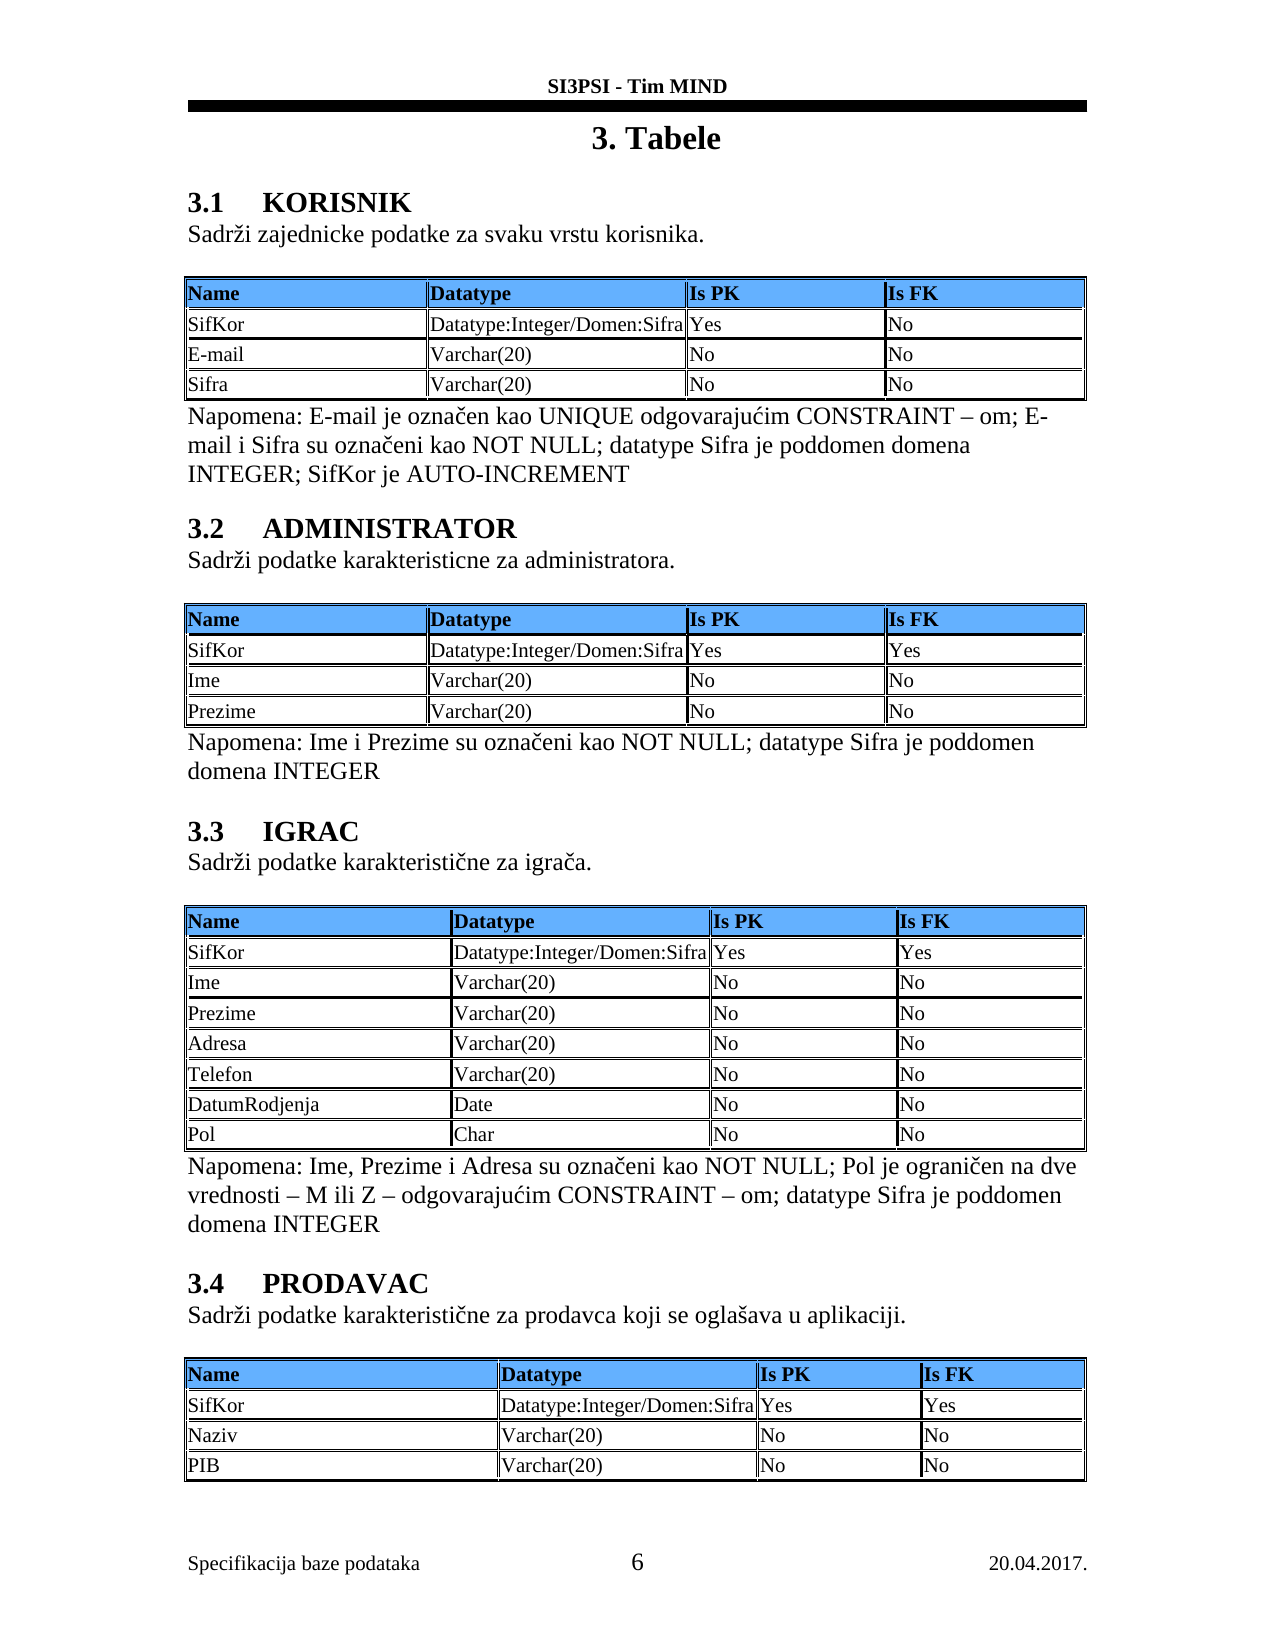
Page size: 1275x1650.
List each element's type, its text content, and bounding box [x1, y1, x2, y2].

subtitle 3.2 ADMINISTRATOR [187, 511, 1087, 545]
table_cell No [899, 996, 1084, 1026]
table_cell No [888, 663, 1084, 694]
table_cell Varchar(20) [499, 1452, 758, 1479]
table_cell No [687, 371, 885, 398]
table_cell Ime [187, 663, 426, 694]
subtitle 3. Tabele [225, 118, 1087, 156]
table_cell SifKor [187, 935, 450, 966]
table_cell No [712, 1060, 896, 1087]
table_cell Sifra [187, 368, 428, 398]
table_cell Varchar(20) [453, 999, 709, 1026]
table_cell No [711, 1121, 897, 1148]
table_cell No [923, 1418, 1084, 1448]
table_cell No [897, 1057, 1085, 1087]
table_cell Telefon [185, 1057, 451, 1087]
table_cell Prezime [187, 996, 450, 1026]
text Sadrži podatke karakteristične za prodavca koji se oglašava u aplikaciji. [187, 1300, 1087, 1328]
table_cell No [897, 1118, 1085, 1148]
table_cell Yes [759, 1391, 920, 1418]
table_cell No [712, 999, 896, 1026]
text Sadrži podatke karakteristicne za administratora. [187, 545, 1087, 574]
table_cell No [687, 694, 886, 724]
table_cell Adresa [187, 1026, 450, 1057]
subtitle PRODAVAC [187, 1266, 1087, 1300]
table_cell No [712, 1030, 896, 1057]
table_cell No [712, 969, 896, 996]
table_cell Varchar(20) [500, 1422, 756, 1448]
table_cell No [887, 337, 1084, 367]
table_header Is PK [687, 604, 886, 633]
text Sadrži podatke karakteristične za igrača. [187, 847, 1087, 876]
table_cell Naziv [187, 1418, 497, 1448]
table_cell Pol [185, 1118, 451, 1148]
table_header Datatype [451, 908, 711, 935]
text Napomena: Ime, Prezime i Adresa su označeni kao NOT NULL; Pol je ograničen na dve vrednosti – M ili Z – odgovarajućim CONSTRAINT – om; datatype Sifra je poddomen domena INTEGER [187, 1152, 1087, 1237]
table_cell No [886, 694, 1085, 724]
table_cell No [689, 667, 884, 694]
table_cell SifKor [185, 307, 428, 337]
table_cell Ime [185, 966, 451, 996]
table_cell Yes [888, 633, 1085, 663]
table_cell Varchar(20) [453, 1060, 709, 1087]
subtitle 3.1 KORISNIK [187, 185, 1087, 219]
text Sadrži zajednicke podatke za svaku vrstu korisnika. [187, 219, 1087, 247]
table_cell No [897, 966, 1085, 996]
table_cell DatumRodjenja [187, 1087, 450, 1118]
table_cell Varchar(20) [430, 667, 686, 694]
table_cell Yes [688, 310, 884, 337]
table_cell Varchar(20) [428, 697, 687, 724]
table_cell Varchar(20) [453, 1030, 709, 1057]
table_header Is PK [687, 280, 885, 307]
table_header Is FK [897, 908, 1084, 935]
table_cell Yes [921, 1388, 1085, 1418]
table_cell No [885, 307, 1085, 337]
table_cell Datatype:Integer/Domen:Sifra [453, 939, 709, 966]
table_cell PIB [187, 1449, 498, 1479]
table_header Name [187, 280, 428, 307]
table_cell No [899, 1026, 1084, 1057]
table_header Name [187, 908, 451, 935]
table_cell Char [451, 1121, 711, 1148]
table_cell E-mail [187, 337, 426, 367]
table_cell No [758, 1452, 921, 1479]
table_header Is FK [885, 280, 1084, 307]
table_cell No [759, 1422, 920, 1448]
table_header Is PK [711, 906, 897, 935]
table_cell Prezime [185, 694, 428, 724]
table_cell No [885, 368, 1084, 398]
table_cell Yes [899, 935, 1084, 966]
table_cell Datatype:Integer/Domen:Sifra [500, 1391, 756, 1418]
table_cell SifKor [185, 633, 426, 663]
table_cell SifKor [185, 1388, 498, 1418]
table_cell Varchar(20) [453, 969, 709, 996]
subtitle 3.3 IGRAC [187, 814, 1087, 847]
text Napomena: E-mail je označen kao UNIQUE odgovarajućim CONSTRAINT – om; E-mail i Sifra su označeni kao NOT NULL; datatype Sifra je poddomen domena INTEGER; SifKor je AUTO-INCREMENT [187, 401, 1087, 487]
table_cell No [688, 340, 884, 367]
table_cell Yes [689, 636, 884, 663]
table_header Name [187, 1361, 498, 1388]
table_header Datatype [499, 1361, 758, 1388]
table_header Datatype [428, 604, 687, 633]
table_header Is FK [886, 606, 1084, 633]
table_cell Datatype:Integer/Domen:Sifra [429, 310, 685, 337]
table_cell Datatype:Integer/Domen:Sifra [430, 636, 686, 663]
table_cell No [899, 1087, 1084, 1118]
table_cell No [712, 1091, 896, 1118]
table_cell Date [453, 1091, 709, 1118]
table_cell Varchar(20) [429, 340, 685, 367]
table_header Datatype [428, 280, 687, 307]
table_header Name [187, 604, 428, 633]
text Napomena: Ime i Prezime su označeni kao NOT NULL; datatype Sifra je poddomen domena INTEGER [187, 728, 1087, 785]
table_cell Yes [712, 939, 896, 966]
table_header Is PK [758, 1361, 921, 1388]
table_cell No [921, 1449, 1084, 1479]
table_cell Varchar(20) [428, 371, 687, 398]
table_header Is FK [921, 1361, 1084, 1388]
